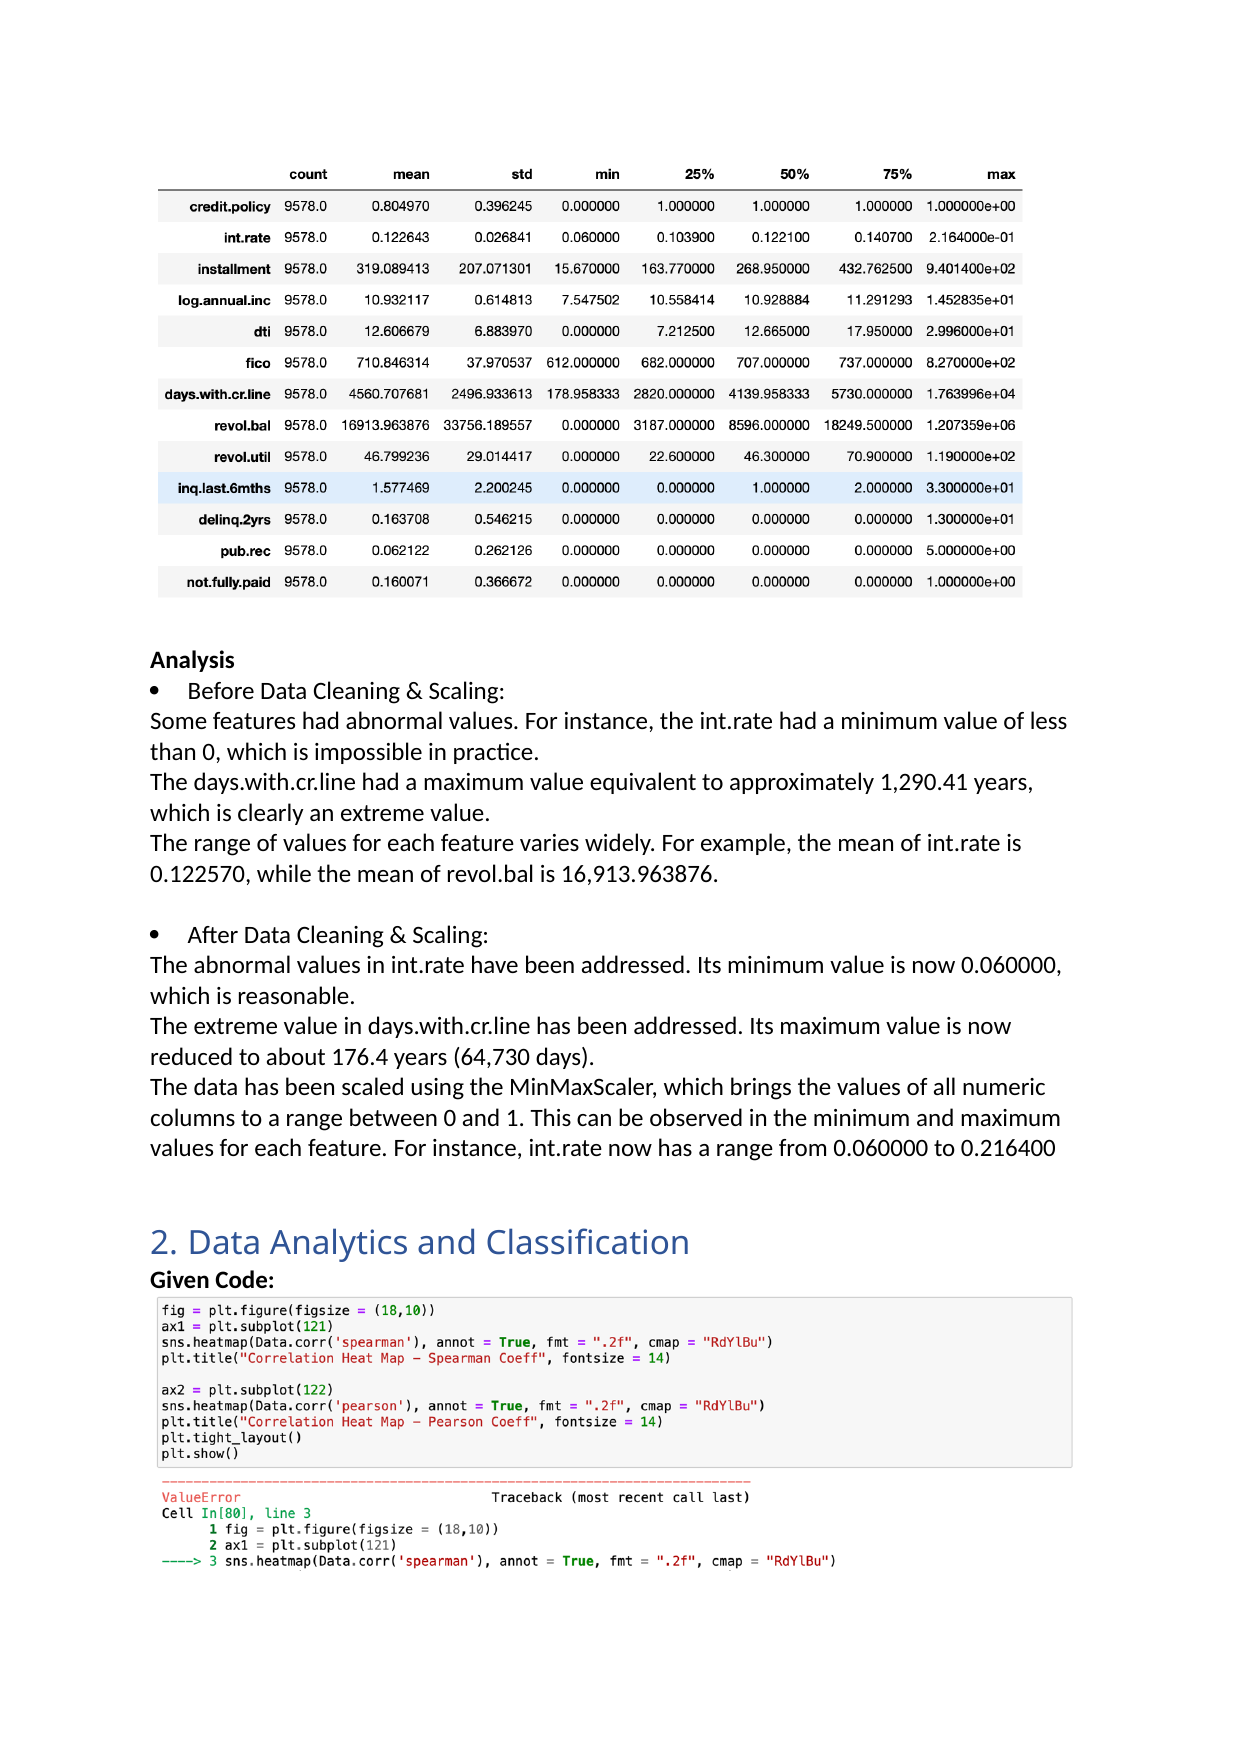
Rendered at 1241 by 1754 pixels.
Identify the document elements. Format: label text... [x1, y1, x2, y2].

text The abnormal values in int.rate have been addressed. Its minimum value is now 0.060000, which is reasonable. [150, 949, 1090, 1011]
picture [150, 150, 1091, 614]
list After Data Cleaning & Scaling: [150, 919, 1090, 949]
text The days.with.cr.line had a maximum value equivalent to approximately 1,290.41 years, which is clearly an extreme value. [150, 766, 1090, 827]
text Given Code: [150, 1264, 1090, 1294]
picture [150, 1294, 1091, 1571]
text Analysis [150, 644, 1090, 675]
text Some features had abnormal values. For instance, the int.rate had a minimum value of less than 0, which is impossible in practice. [150, 705, 1090, 766]
subtitle Data Analytics and Classification [150, 1219, 1090, 1264]
list Before Data Cleaning & Scaling: [150, 675, 1090, 705]
text The extreme value in days.with.cr.line has been addressed. Its maximum value is now reduced to about 176.4 years (64,730 days). [150, 1011, 1090, 1072]
text The data has been scaled using the MinMaxScaler, which brings the values of all numeric columns to a range between 0 and 1. This can be observed in the minimum and maximum values for each feature. For instance, int.rate now has a range from 0.060000 to 0.216400 [150, 1072, 1090, 1163]
text The range of values for each feature varies widely. For example, the mean of int.rate is 0.122570, while the mean of revol.bal is 16,913.963876. [150, 827, 1090, 888]
